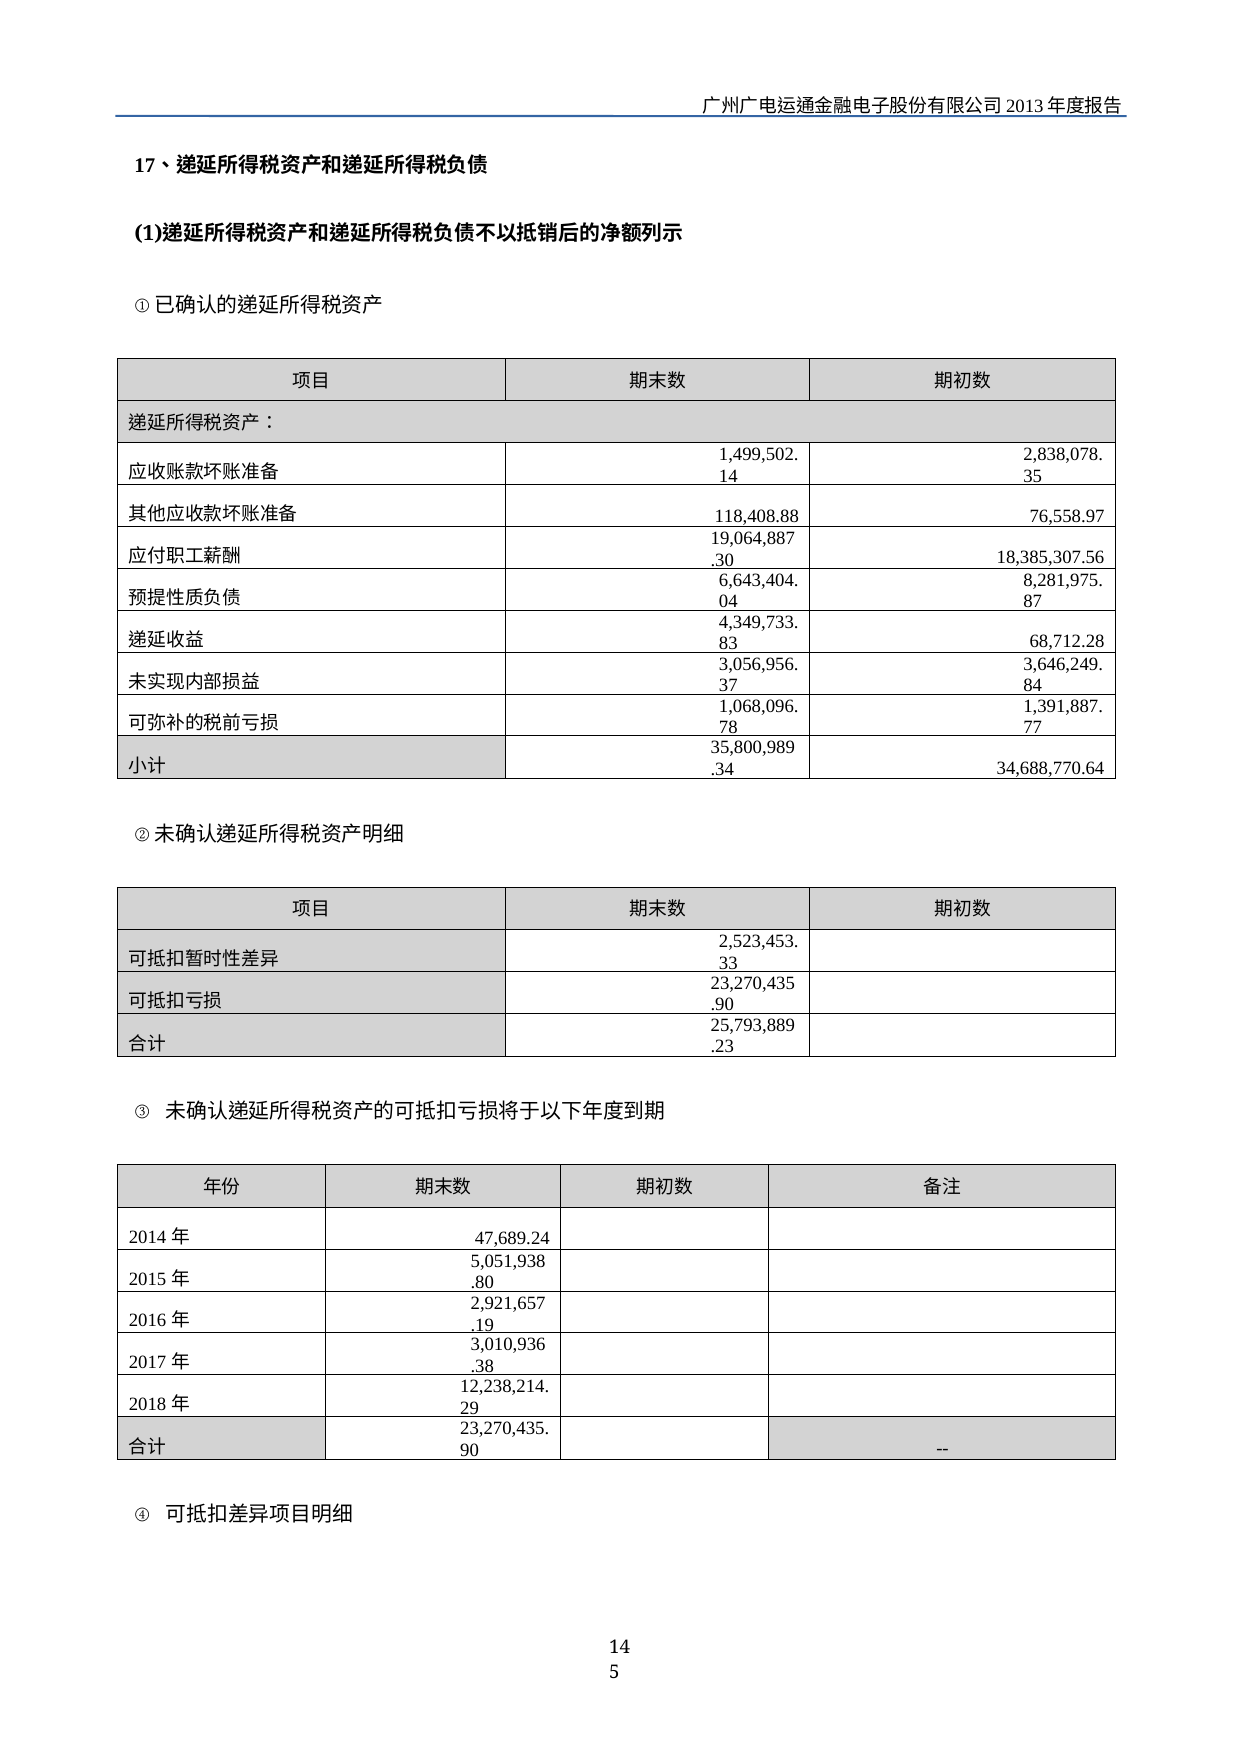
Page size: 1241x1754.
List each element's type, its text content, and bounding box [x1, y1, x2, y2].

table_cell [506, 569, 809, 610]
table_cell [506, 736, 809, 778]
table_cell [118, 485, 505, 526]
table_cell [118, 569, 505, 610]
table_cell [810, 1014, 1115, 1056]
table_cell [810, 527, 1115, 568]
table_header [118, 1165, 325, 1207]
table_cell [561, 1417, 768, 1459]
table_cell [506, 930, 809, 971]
text ①已确认的递延所得税资产 [90, 290, 1142, 319]
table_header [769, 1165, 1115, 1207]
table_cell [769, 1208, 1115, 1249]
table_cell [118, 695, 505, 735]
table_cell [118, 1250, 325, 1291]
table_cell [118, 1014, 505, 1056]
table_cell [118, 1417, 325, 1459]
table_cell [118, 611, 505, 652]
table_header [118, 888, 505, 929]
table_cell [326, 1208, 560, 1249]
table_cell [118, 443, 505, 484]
text (1)递延所得税资产和递延所得税负债不以抵销后的净额列示 [90, 218, 1142, 247]
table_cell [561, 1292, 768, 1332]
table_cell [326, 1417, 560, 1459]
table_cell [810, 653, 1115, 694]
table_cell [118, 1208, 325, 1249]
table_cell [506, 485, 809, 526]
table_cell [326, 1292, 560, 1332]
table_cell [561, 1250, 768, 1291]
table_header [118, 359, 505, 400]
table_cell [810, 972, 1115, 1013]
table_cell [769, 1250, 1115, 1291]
text 17、递延所得税资产和递延所得税负债 [90, 150, 1142, 178]
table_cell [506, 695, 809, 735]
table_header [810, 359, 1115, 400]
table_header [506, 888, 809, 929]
text ②未确认递延所得税资产明细 [90, 819, 1142, 847]
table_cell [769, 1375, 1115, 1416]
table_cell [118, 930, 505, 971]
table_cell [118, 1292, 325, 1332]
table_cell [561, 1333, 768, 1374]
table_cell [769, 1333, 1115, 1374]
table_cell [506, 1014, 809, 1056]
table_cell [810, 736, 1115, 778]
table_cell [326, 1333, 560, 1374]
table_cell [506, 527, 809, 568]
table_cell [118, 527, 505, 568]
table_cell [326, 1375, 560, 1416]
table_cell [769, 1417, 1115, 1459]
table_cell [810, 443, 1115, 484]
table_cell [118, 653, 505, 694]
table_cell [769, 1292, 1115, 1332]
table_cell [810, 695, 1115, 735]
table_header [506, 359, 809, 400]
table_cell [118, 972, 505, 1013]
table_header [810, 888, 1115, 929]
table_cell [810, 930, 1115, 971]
list 可抵扣差异项目明细 [90, 1499, 1142, 1528]
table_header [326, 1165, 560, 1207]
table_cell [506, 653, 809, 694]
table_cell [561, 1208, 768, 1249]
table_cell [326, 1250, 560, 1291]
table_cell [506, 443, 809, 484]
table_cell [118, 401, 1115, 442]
list 未确认递延所得税资产的可抵扣亏损将于以下年度到期 [90, 1096, 1142, 1125]
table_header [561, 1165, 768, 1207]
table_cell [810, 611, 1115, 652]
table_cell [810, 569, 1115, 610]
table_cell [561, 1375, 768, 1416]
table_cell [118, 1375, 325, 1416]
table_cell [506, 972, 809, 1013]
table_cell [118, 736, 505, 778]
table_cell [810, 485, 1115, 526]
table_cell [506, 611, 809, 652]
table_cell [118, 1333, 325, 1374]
